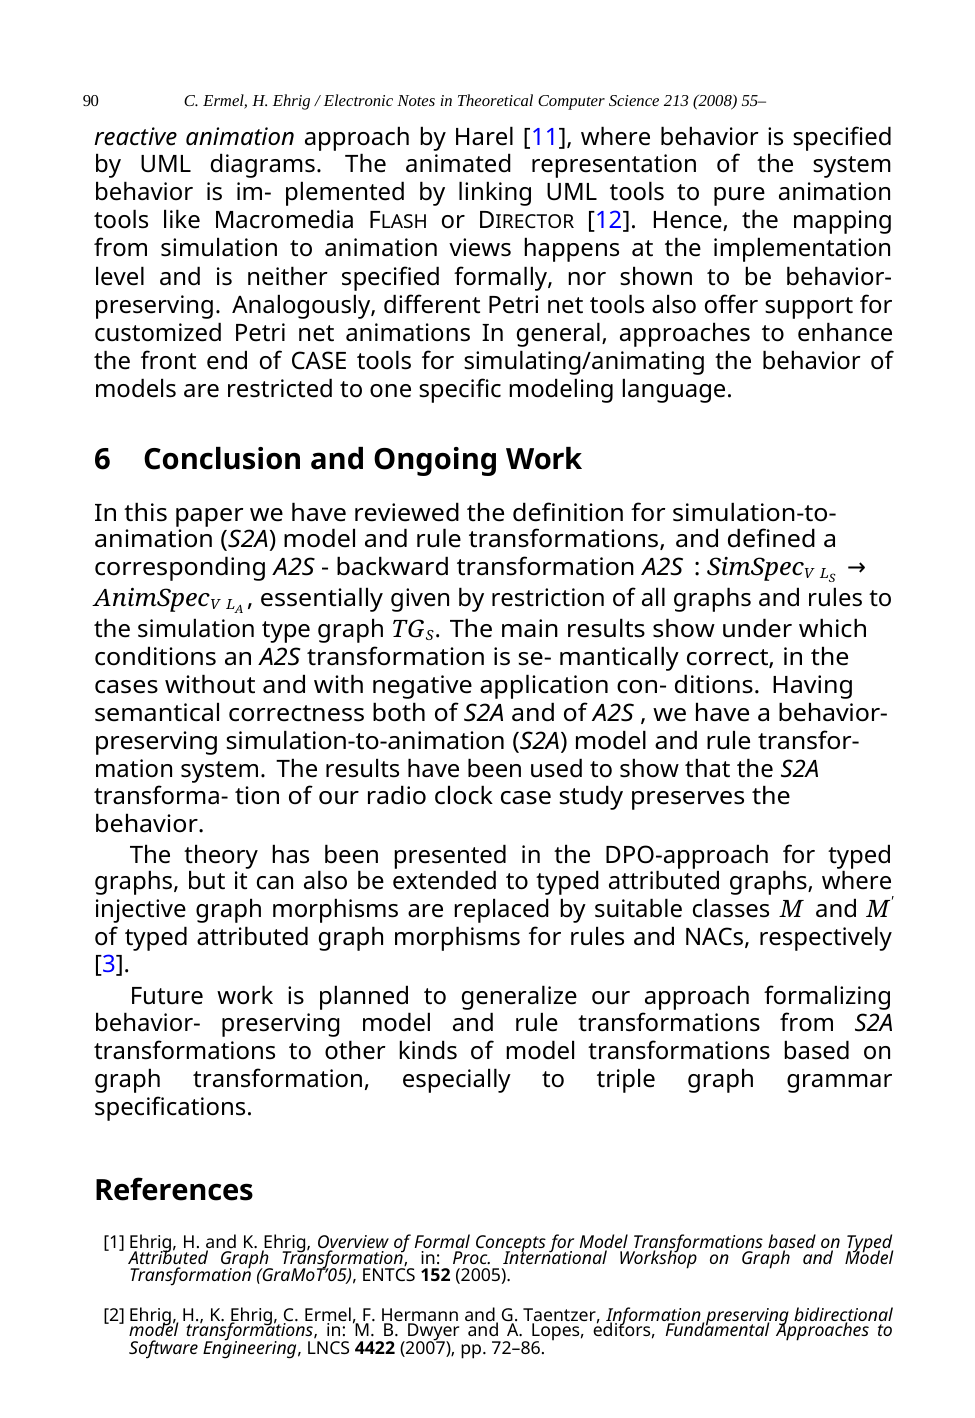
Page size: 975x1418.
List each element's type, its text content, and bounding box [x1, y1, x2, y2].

text reactive animation approach by Harel [11], where behavior is specified by UML diagrams. The animated representation of the system behavior is im- plemented by linking UML tools to pure animation tools like Macromedia Flash or Director [12]. Hence, the mapping from simulation to animation views happens at the implementation level and is neither specified formally, nor shown to be behavior-preserving. Analogously, different Petri net tools also offer support for customized Petri net animations In general, approaches to enhance the front end of CASE tools for simulating/animating the behavior of models are restricted to one specific modeling language. [94, 123, 893, 404]
subtitle References [94, 1169, 925, 1208]
text In this paper we have reviewed the definition for simulation-to-animation (S2A) model and rule transformations, and defined a corresponding A2S - backward transformation A2S : SimSpecV LS → AnimSpecV LA , essentially given by restriction of all graphs and rules to the simulation type graph TGS. The main results show under which conditions an A2S transformation is se- mantically correct, in the cases without and with negative application con- ditions. Having semantical correctness both of S2A and of A2S , we have a behavior-preserving simulation-to-animation (S2A) model and rule transfor- mation system. The results have been used to show that the S2A transforma- tion of our radio clock case study preserves the behavior. [94, 499, 903, 839]
text The theory has been presented in the DPO-approach for typed graphs, but it can also be extended to typed attributed graphs, where injective graph morphisms are replaced by suitable classes M and M' of typed attributed graph morphisms for rules and NACs, respectively [3]. [94, 841, 893, 980]
list Ehrig, H., K. Ehrig, C. Ermel, F. Hermann and G. Taentzer, Information preserving bidirectional model transformations, in: M. B. Dwyer and A. Lopes, editors, Fundamental Approaches to Software Engineering, LNCS 4422 (2007), pp. 72–86. [103, 1308, 893, 1359]
list Ehrig, H. and K. Ehrig, Overview of Formal Concepts for Model Transformations based on Typed Attributed Graph Transformation, in: Proc. International Workshop on Graph and Model Transformation (GraMoT’05), ENTCS 152 (2005). [103, 1235, 893, 1286]
subtitle Conclusion and Ongoing Work [94, 438, 925, 478]
text Future work is planned to generalize our approach formalizing behavior- preserving model and rule transformations from S2A transformations to other kinds of model transformations based on graph transformation, especially to triple graph grammar specifications. [94, 982, 893, 1122]
